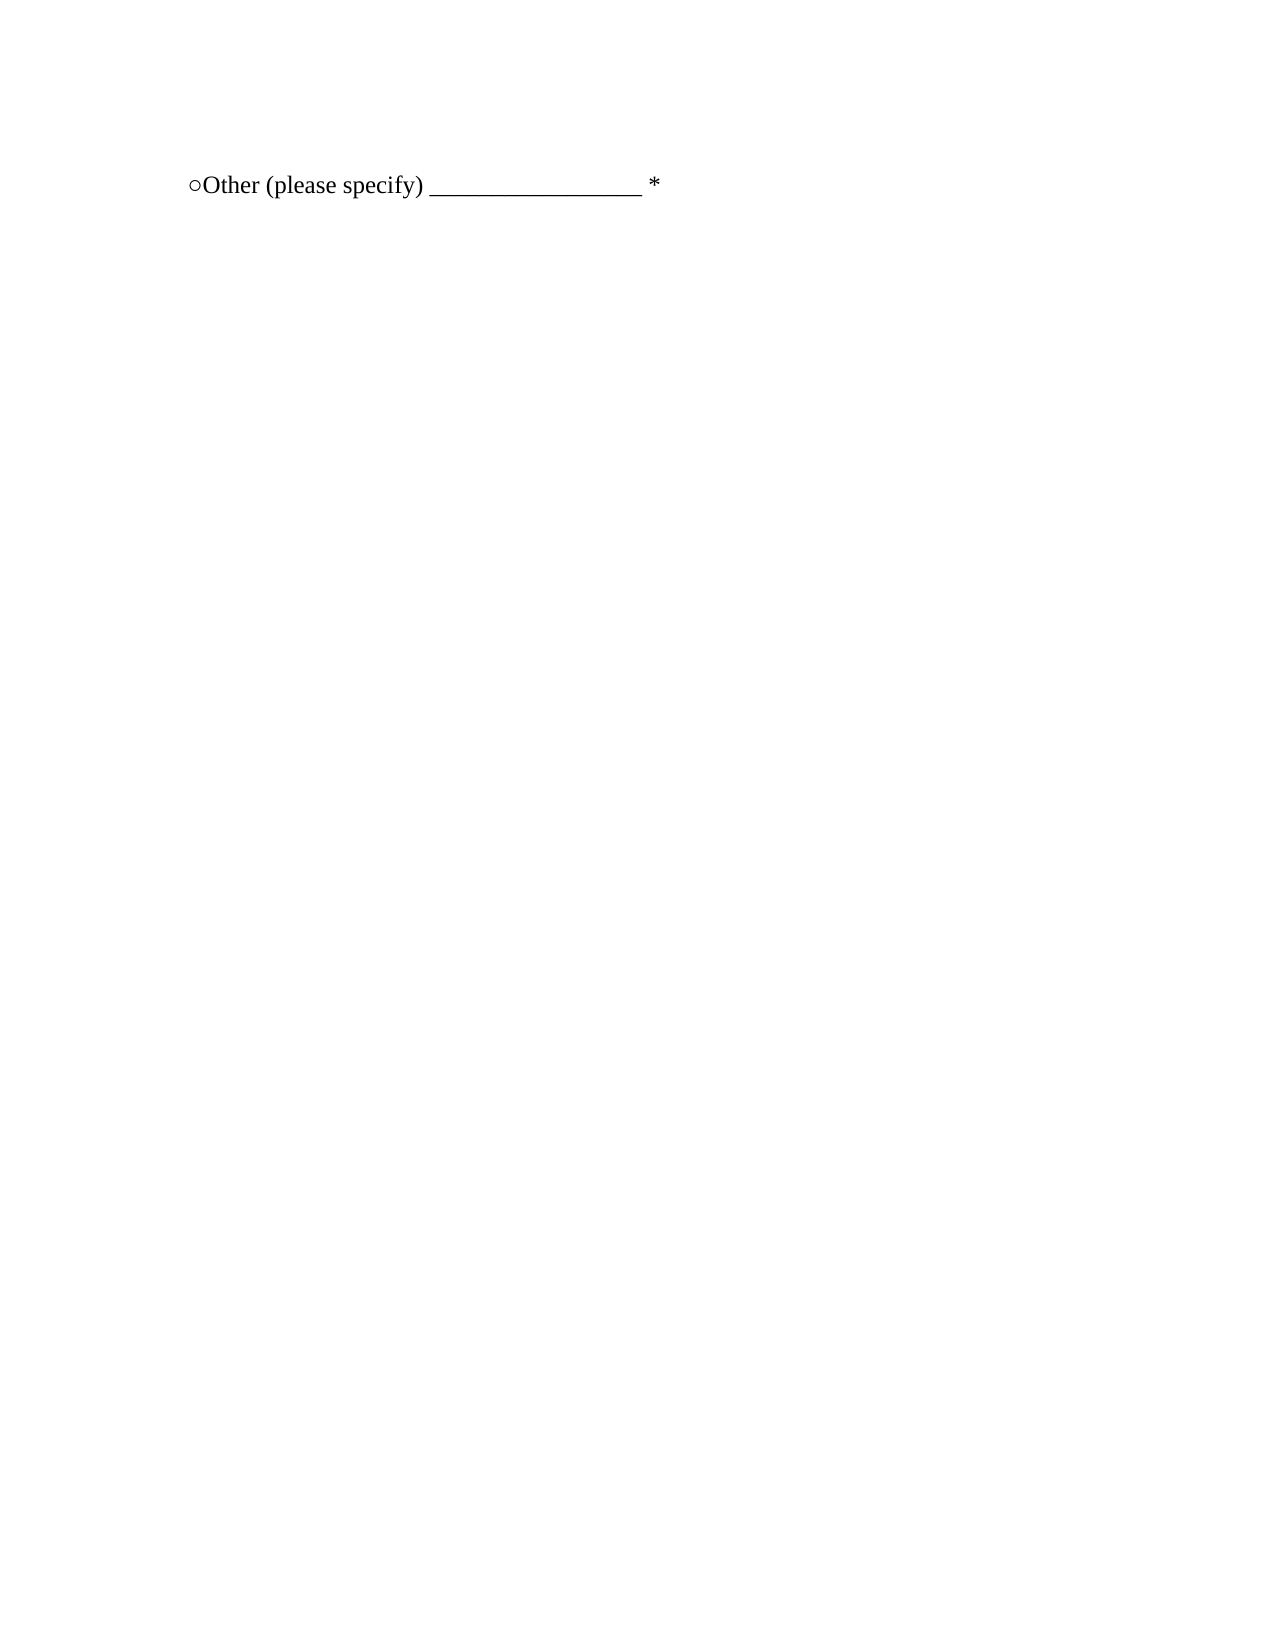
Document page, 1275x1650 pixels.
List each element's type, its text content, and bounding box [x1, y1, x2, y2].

table_cell ○Other (please specify) _________________ * [177, 152, 1075, 202]
